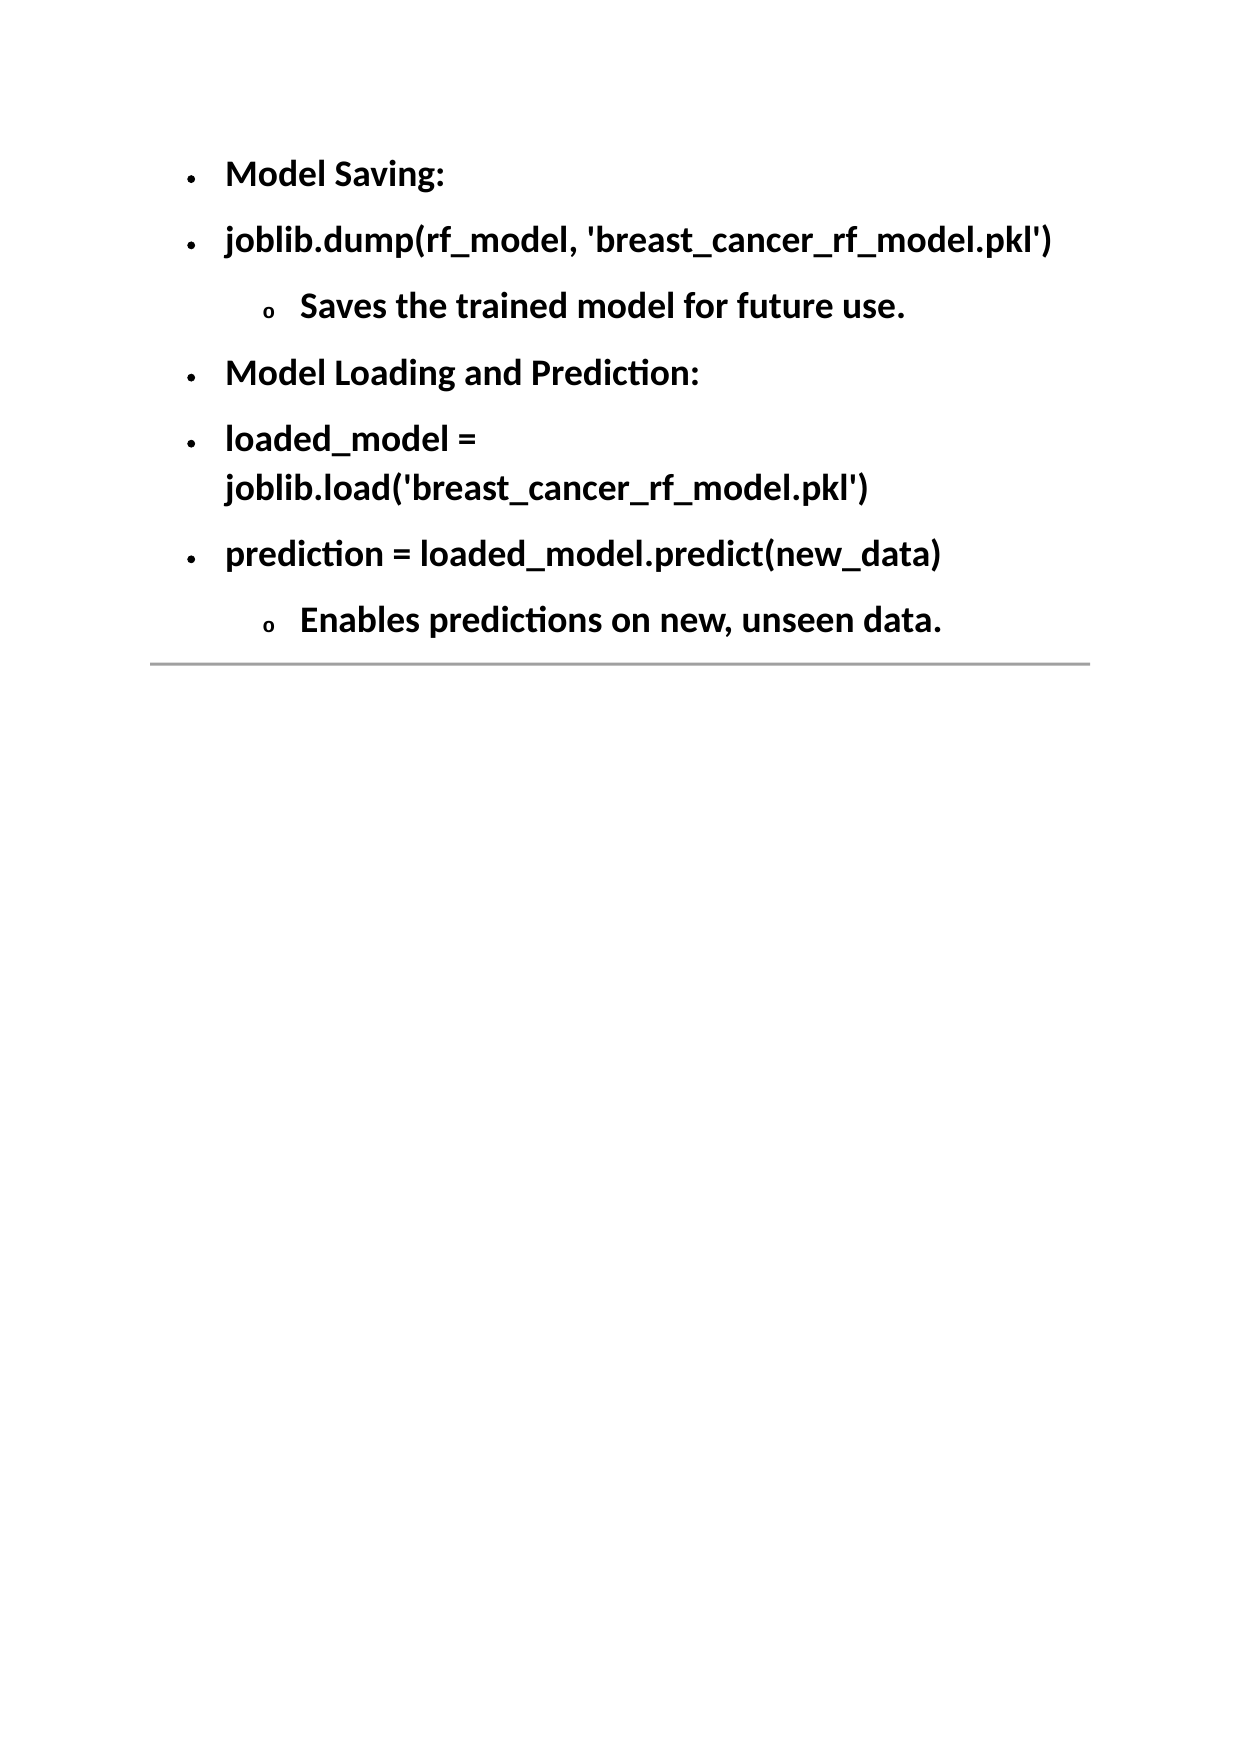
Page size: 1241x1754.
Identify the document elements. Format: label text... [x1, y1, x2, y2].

list Enables predictions on new, unseen data. [262, 596, 1090, 642]
list joblib.dump(rf_model, 'breast_cancer_rf_model.pkl') [187, 216, 1090, 262]
list Model Loading and Prediction: [187, 348, 1090, 394]
list Saves the trained model for future use. [262, 282, 1090, 328]
list Model Saving: [187, 150, 1090, 196]
list loaded_model = joblib.load('breast_cancer_rf_model.pkl') [187, 414, 1090, 510]
list prediction = loaded_model.predict(new_data) [187, 530, 1090, 576]
